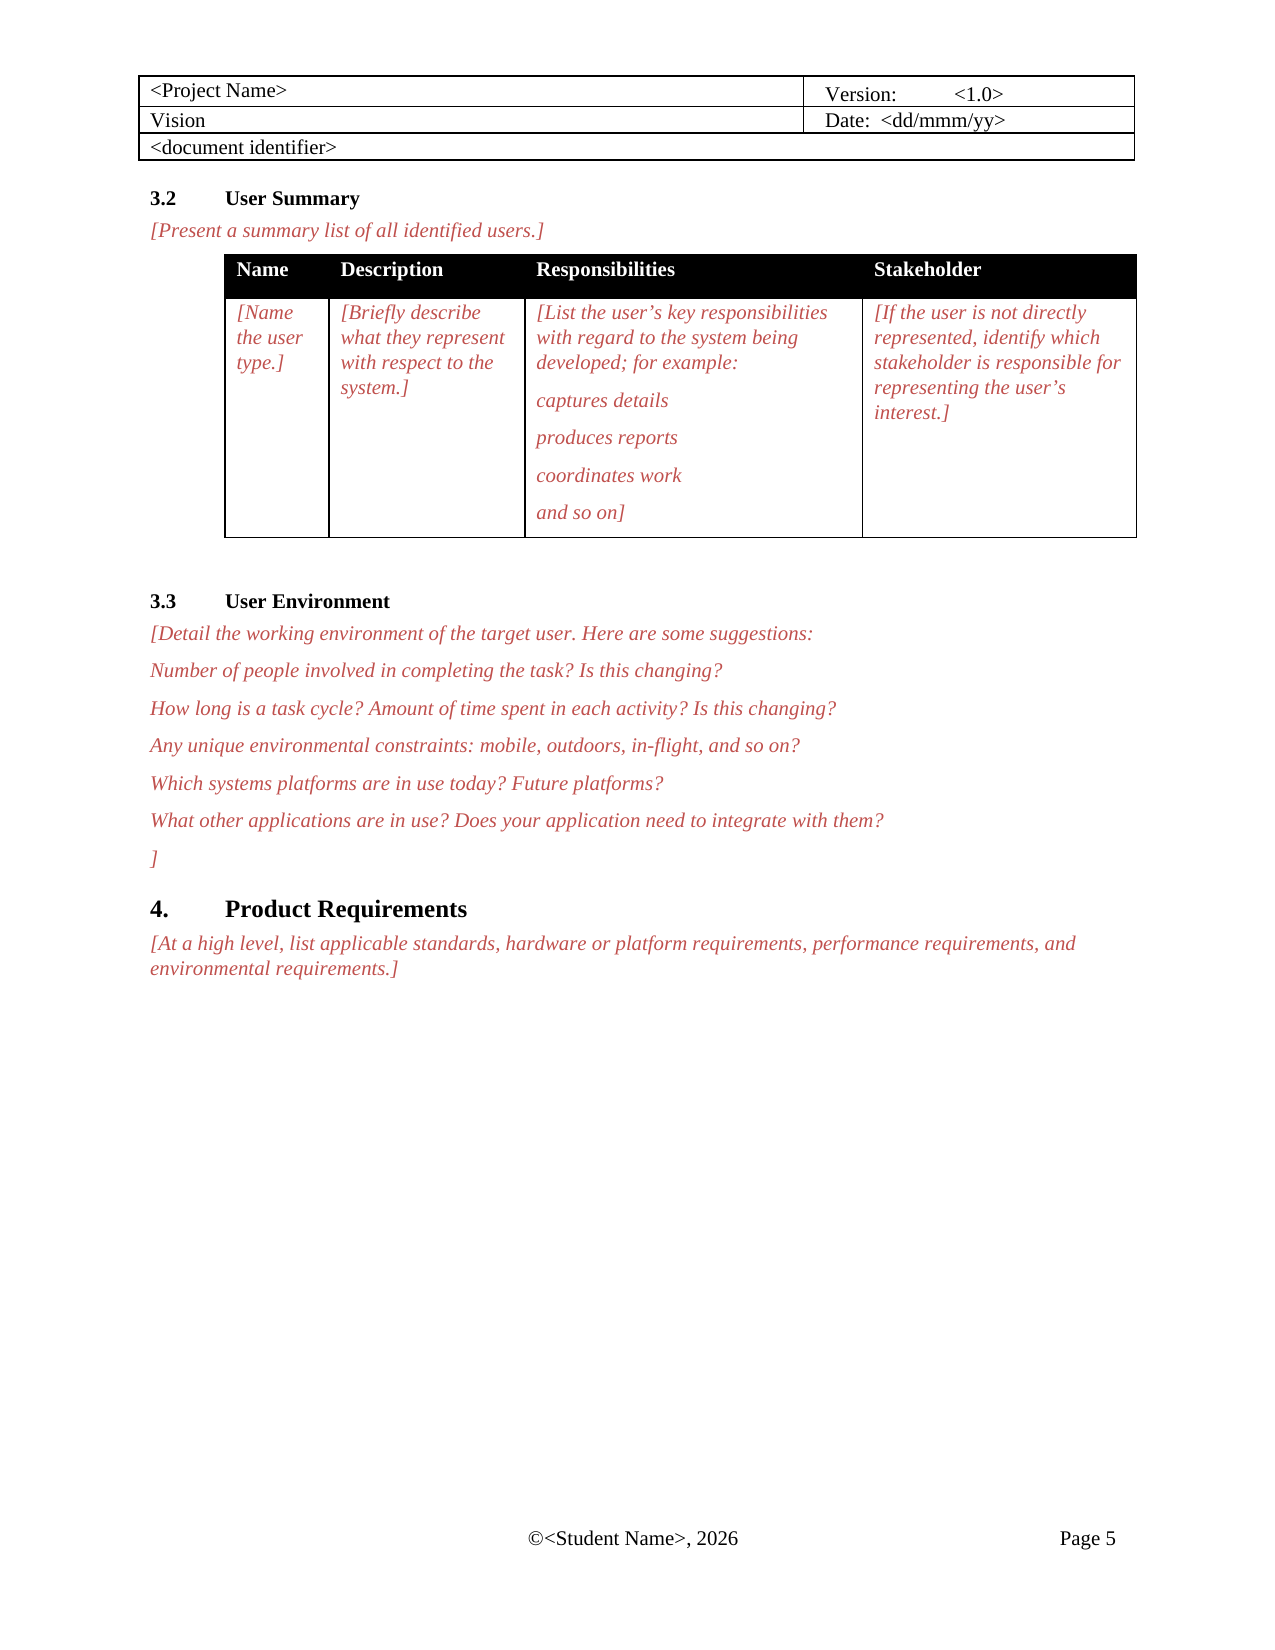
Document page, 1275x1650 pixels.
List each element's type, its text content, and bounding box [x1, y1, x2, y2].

subtitle User Summary [150, 185, 1125, 210]
table_cell [If the user is not directly represented, identify which stakeholder is responsible for representing the user’s interest.] [863, 299, 1136, 537]
table_cell [Name the user type.] [226, 299, 328, 537]
text [Detail the working environment of the target user. Here are some suggestions: [150, 619, 1125, 644]
subtitle Product Requirements [150, 894, 1125, 923]
text [Present a summary list of all identified users.] [150, 217, 1125, 242]
text Which systems platforms are in use today? Future platforms? [150, 769, 1125, 794]
text What other applications are in use? Does your application need to integrate with them? [150, 807, 1125, 832]
table_header Stakeholder [863, 256, 1136, 298]
table_cell [List the user’s key responsibilities with regard to the system being developed; for example: captures details produces reports coordinates work and so on] [526, 299, 862, 537]
subtitle User Environment [150, 588, 1125, 613]
text How long is a task cycle? Amount of time spent in each activity? Is this changing? [150, 694, 1125, 719]
table_cell [Briefly describe what they represent with respect to the system.] [330, 299, 524, 537]
table_header Name [226, 256, 328, 298]
text [At a high level, list applicable standards, hardware or platform requirements, performance requirements, and environmental requirements.] [150, 929, 1125, 979]
text Number of people involved in completing the task? Is this changing? [150, 657, 1125, 682]
text Any unique environmental constraints: mobile, outdoors, in-flight, and so on? [150, 732, 1125, 757]
table_header Description [330, 256, 524, 298]
text ] [150, 844, 1125, 869]
table_header Responsibilities [526, 256, 862, 298]
